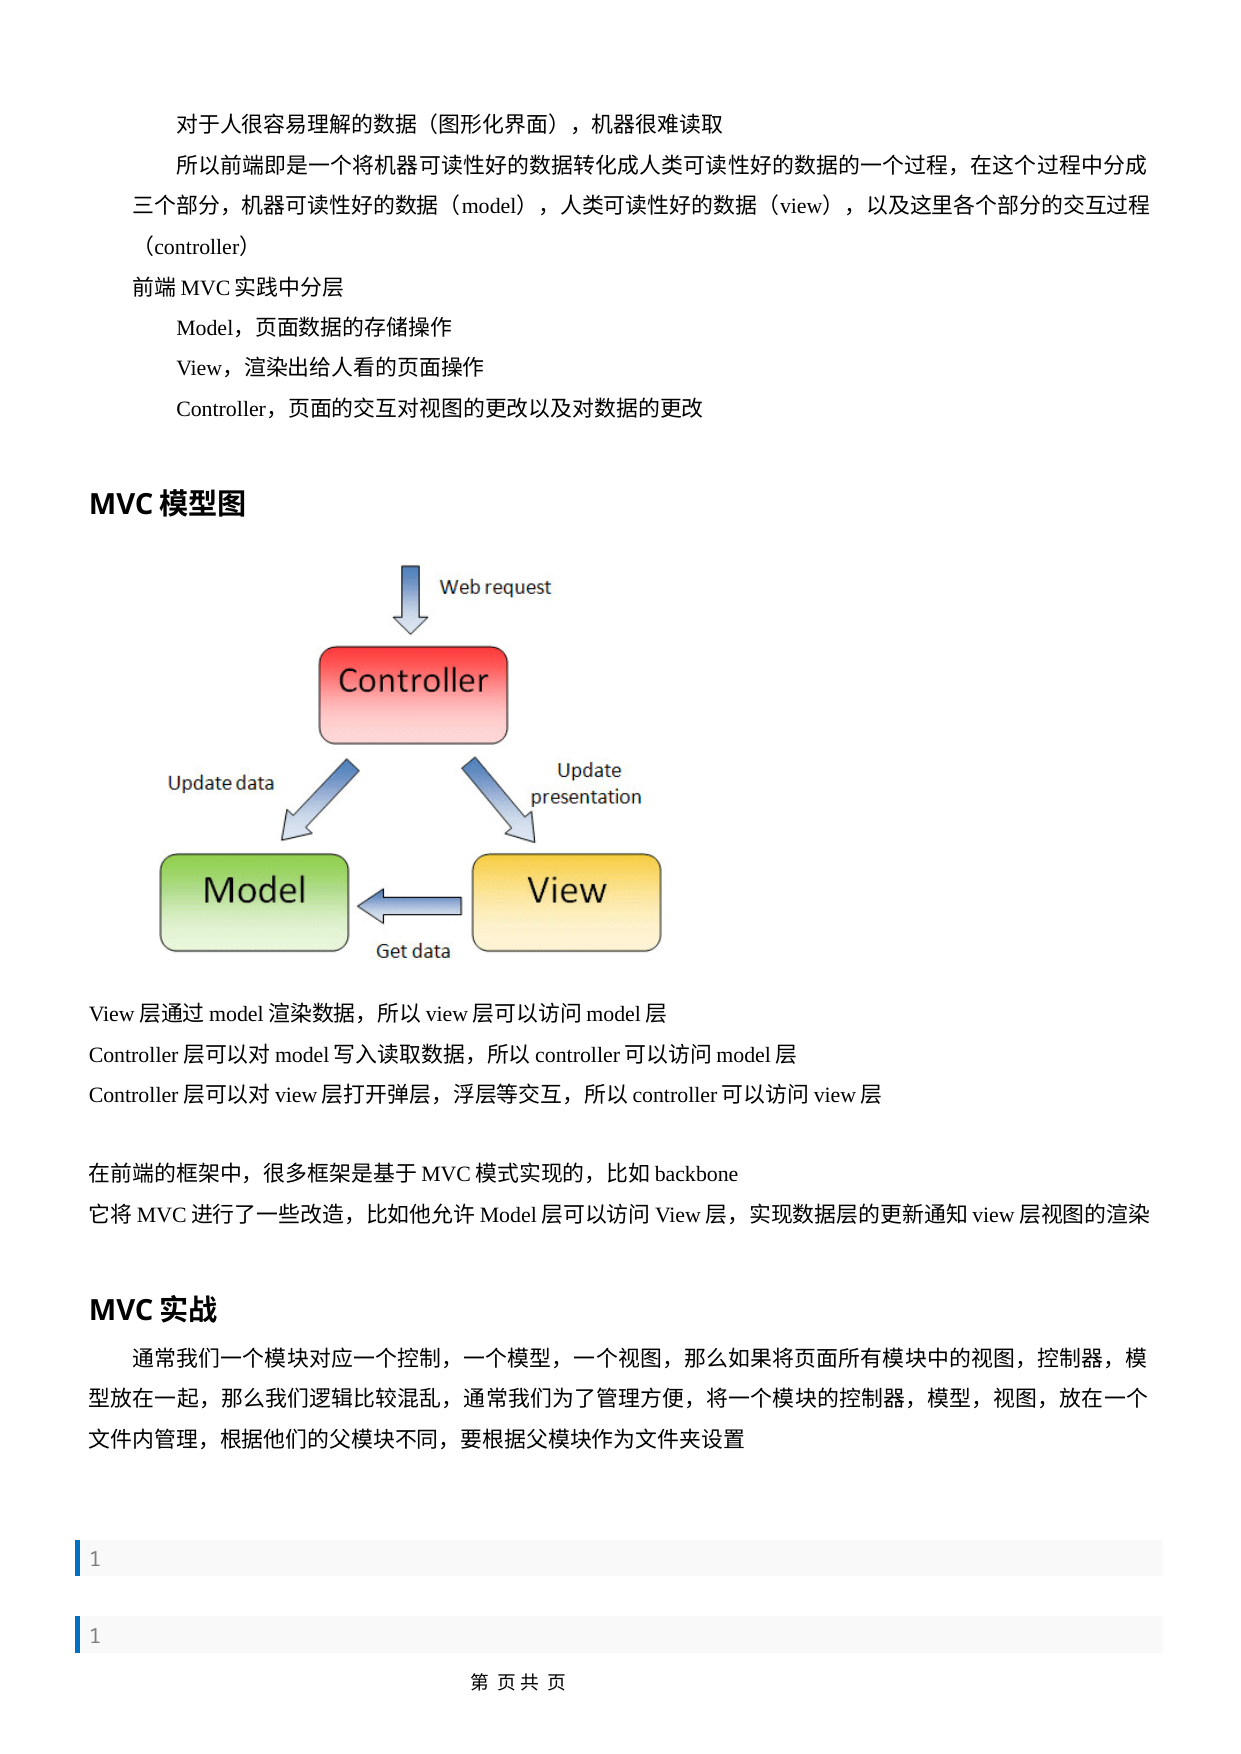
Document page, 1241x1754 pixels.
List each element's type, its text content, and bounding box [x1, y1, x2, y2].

text View，渲染出给人看的页面操作 [132, 350, 1152, 382]
picture [88, 534, 762, 966]
text Controller层可以对model写入读取数据，所以controller可以访问model层 [88, 1036, 1152, 1069]
text Controller，页面的交互对视图的更改以及对数据的更改 [132, 390, 1152, 423]
text View层通过model渲染数据，所以view层可以访问model层 [88, 996, 1152, 1028]
text 通常我们一个模块对应一个控制，一个模型，一个视图，那么如果将页面所有模块中的视图，控制器，模型放在一起，那么我们逻辑比较混乱，通常我们为了管理方便，将一个模块的控制器，模型，视图，放在一个文件内管理，根据他们的父模块不同，要根据父模块作为文件夹设置 [88, 1340, 1152, 1454]
text Controller层可以对view层打开弹层，浮层等交互，所以controller可以访问view层 [88, 1077, 1152, 1109]
text 前端MVC实践中分层 [88, 269, 1152, 302]
text Model，页面数据的存储操作 [132, 309, 1152, 342]
text 它将MVC进行了一些改造，比如他允许Model层可以访问View层，实现数据层的更新通知view层视图的渲染 [88, 1196, 1152, 1229]
text 在前端的框架中，很多框架是基于MVC模式实现的，比如backbone [88, 1156, 1152, 1188]
table_header [80, 1540, 1163, 1576]
text 所以前端即是一个将机器可读性好的数据转化成人类可读性好的数据的一个过程，在这个过程中分成三个部分，机器可读性好的数据（model），人类可读性好的数据（view），以及这里各个部分的交互过程（controller） [132, 147, 1152, 261]
text 对于人很容易理解的数据（图形化界面），机器很难读取 [132, 107, 1152, 139]
table_header [80, 1616, 1163, 1653]
